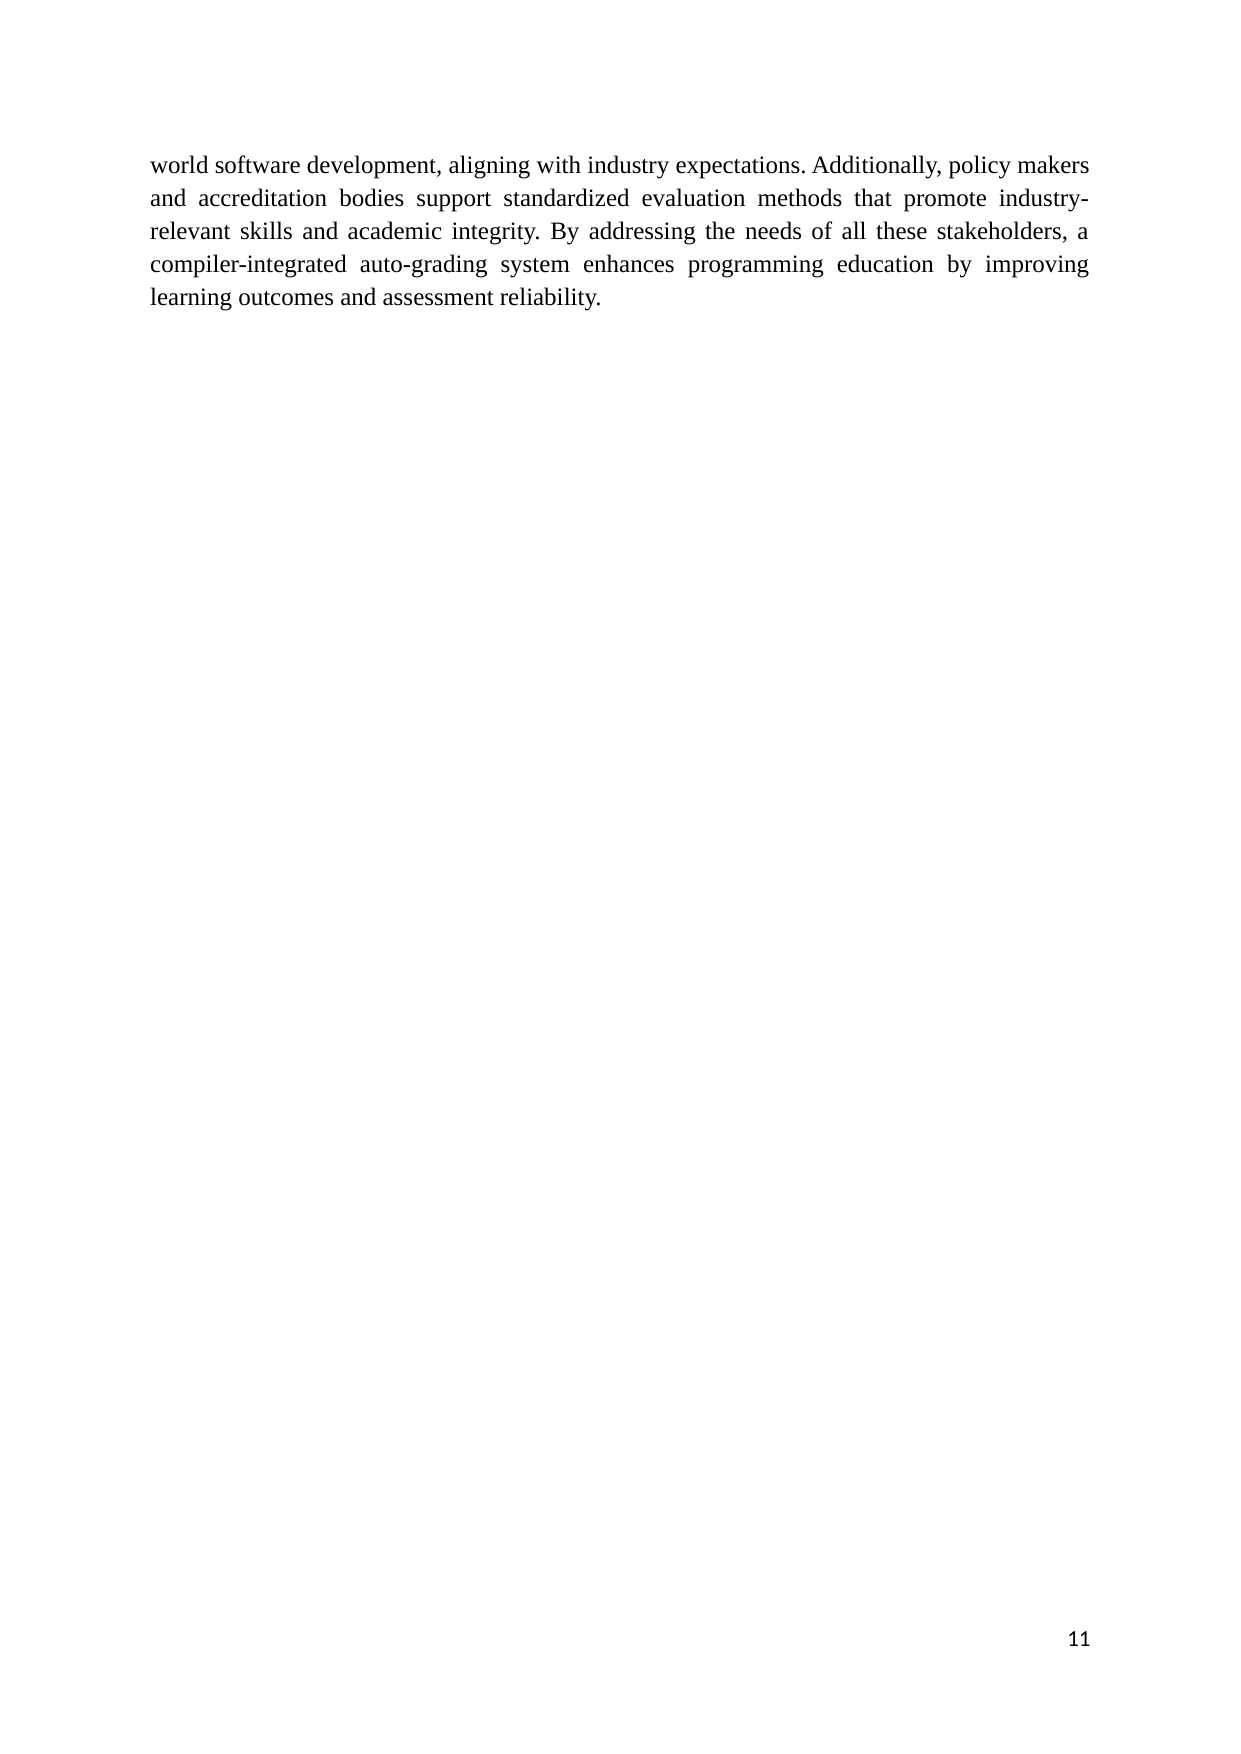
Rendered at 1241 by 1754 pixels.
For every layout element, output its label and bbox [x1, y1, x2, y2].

text [150, 150, 1090, 311]
